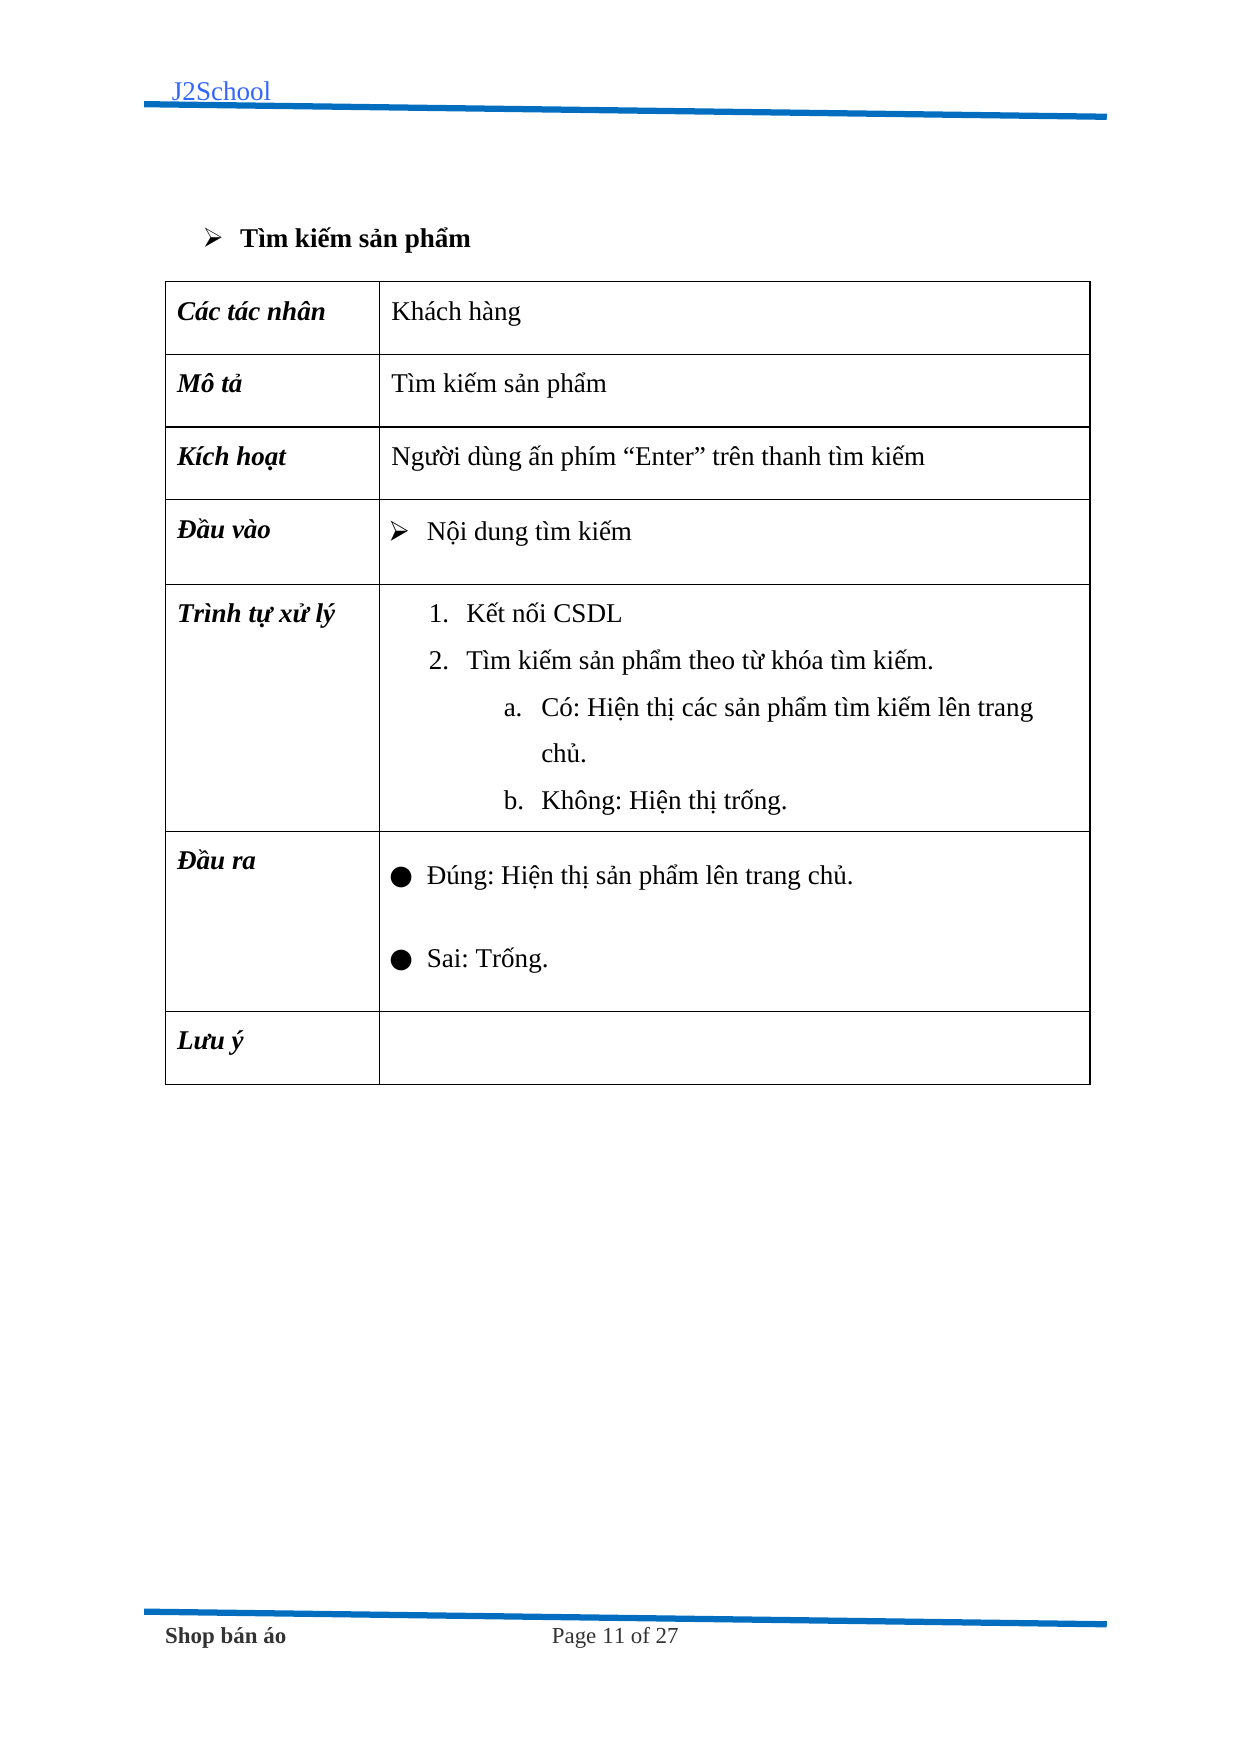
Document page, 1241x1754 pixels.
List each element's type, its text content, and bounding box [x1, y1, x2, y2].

list Tìm kiếm sản phẩm [202, 222, 1090, 253]
table_header Khách hàng [380, 282, 1089, 354]
table_cell Mô tả [166, 355, 379, 426]
table_cell Kích hoạt [166, 428, 379, 499]
table_cell Tìm kiếm sản phẩm [380, 355, 1089, 426]
table_cell [380, 1012, 1089, 1084]
table_cell Trình tự xử lý [166, 585, 379, 831]
table_cell Người dùng ấn phím “Enter” trên thanh tìm kiếm [380, 428, 1089, 499]
table_cell Đúng: Hiện thị sản phẩm lên trang chủ. Sai: Trống. [380, 832, 1089, 1011]
table_cell Đầu vào [166, 500, 379, 584]
table_header Các tác nhân [166, 282, 379, 354]
table_cell Nội dung tìm kiếm [380, 500, 1089, 584]
table_cell Đầu ra [166, 832, 379, 1011]
table_cell Lưu ý [166, 1012, 379, 1084]
table_cell Kết nối CSDL Tìm kiếm sản phẩm theo từ khóa tìm kiếm. Có: Hiện thị các sản phẩm tìm kiếm lên trang chủ. Không: Hiện thị trống. [380, 585, 1089, 831]
